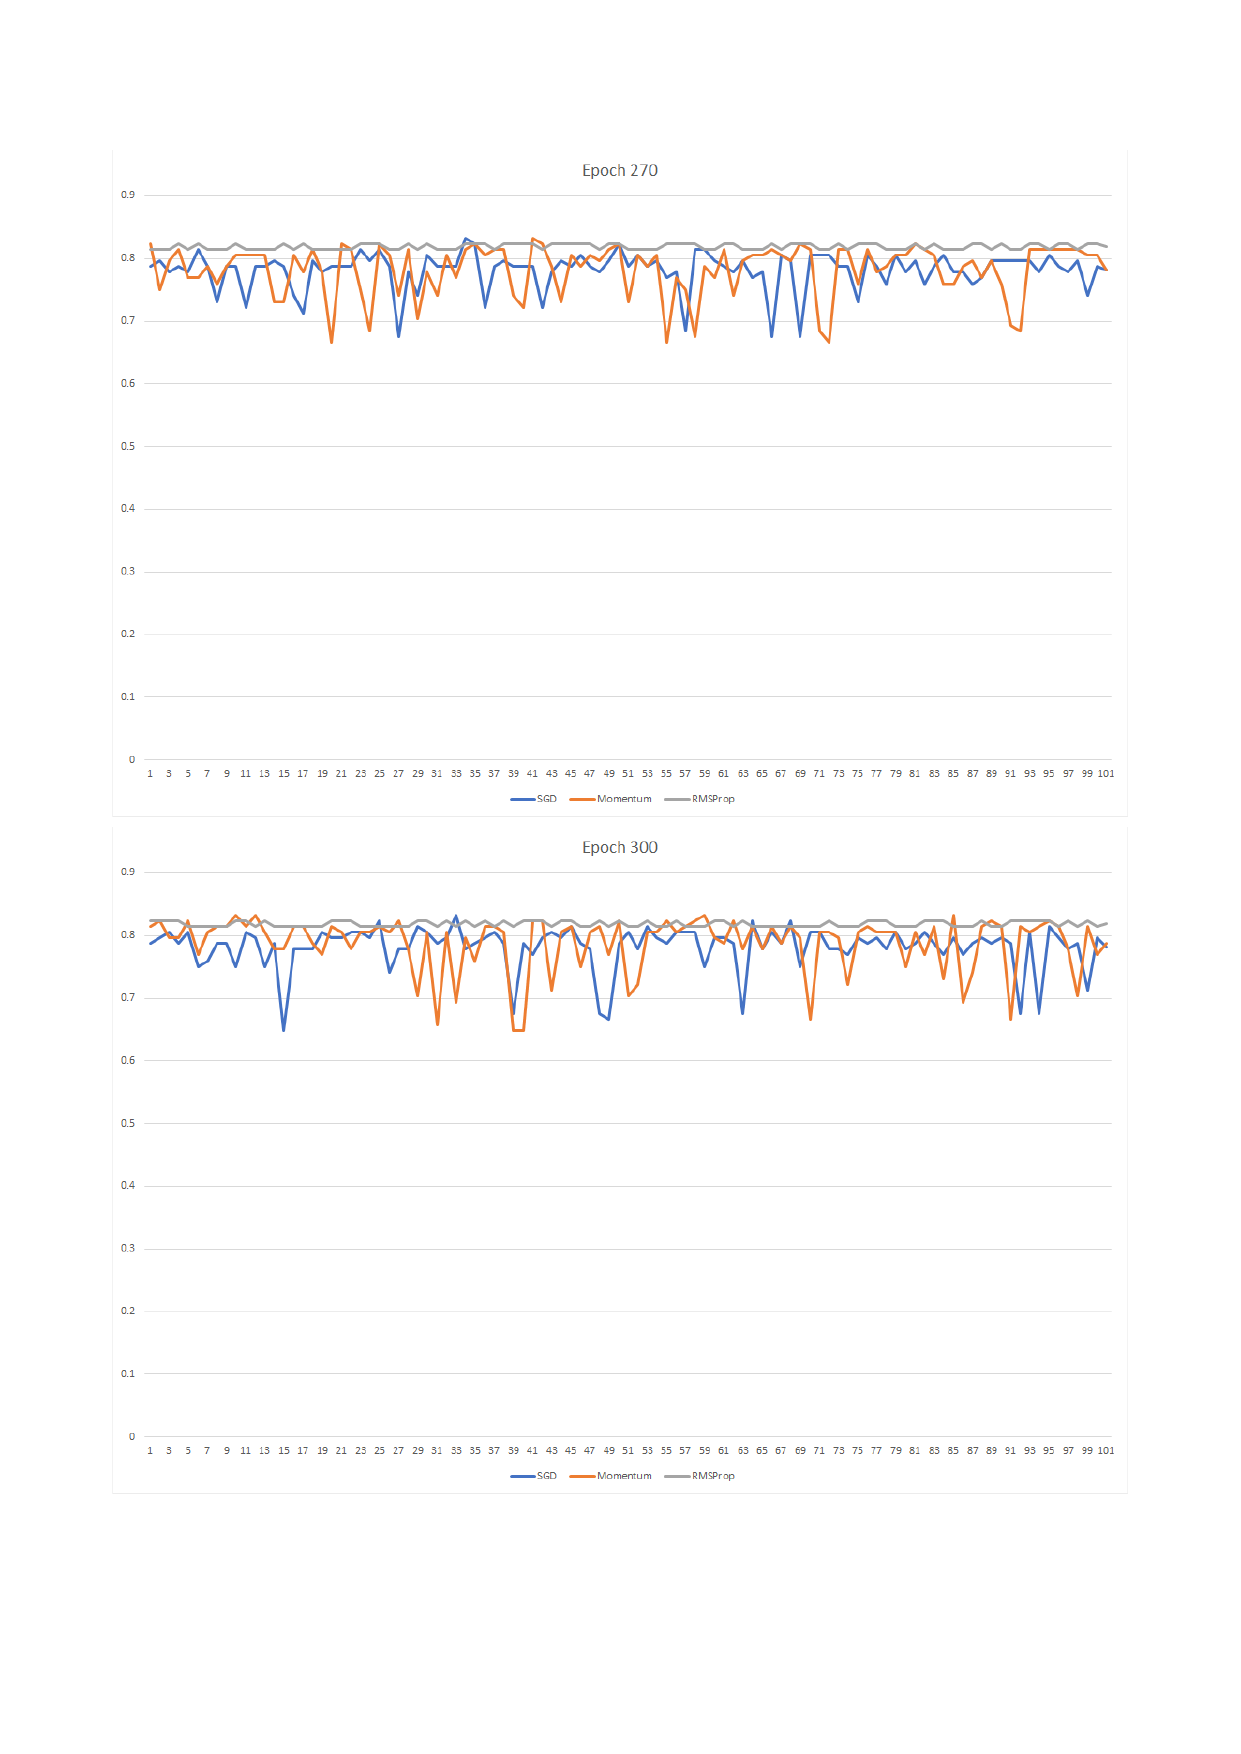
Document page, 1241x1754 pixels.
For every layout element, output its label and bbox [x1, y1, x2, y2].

picture [112, 827, 1128, 1494]
picture [112, 150, 1128, 817]
